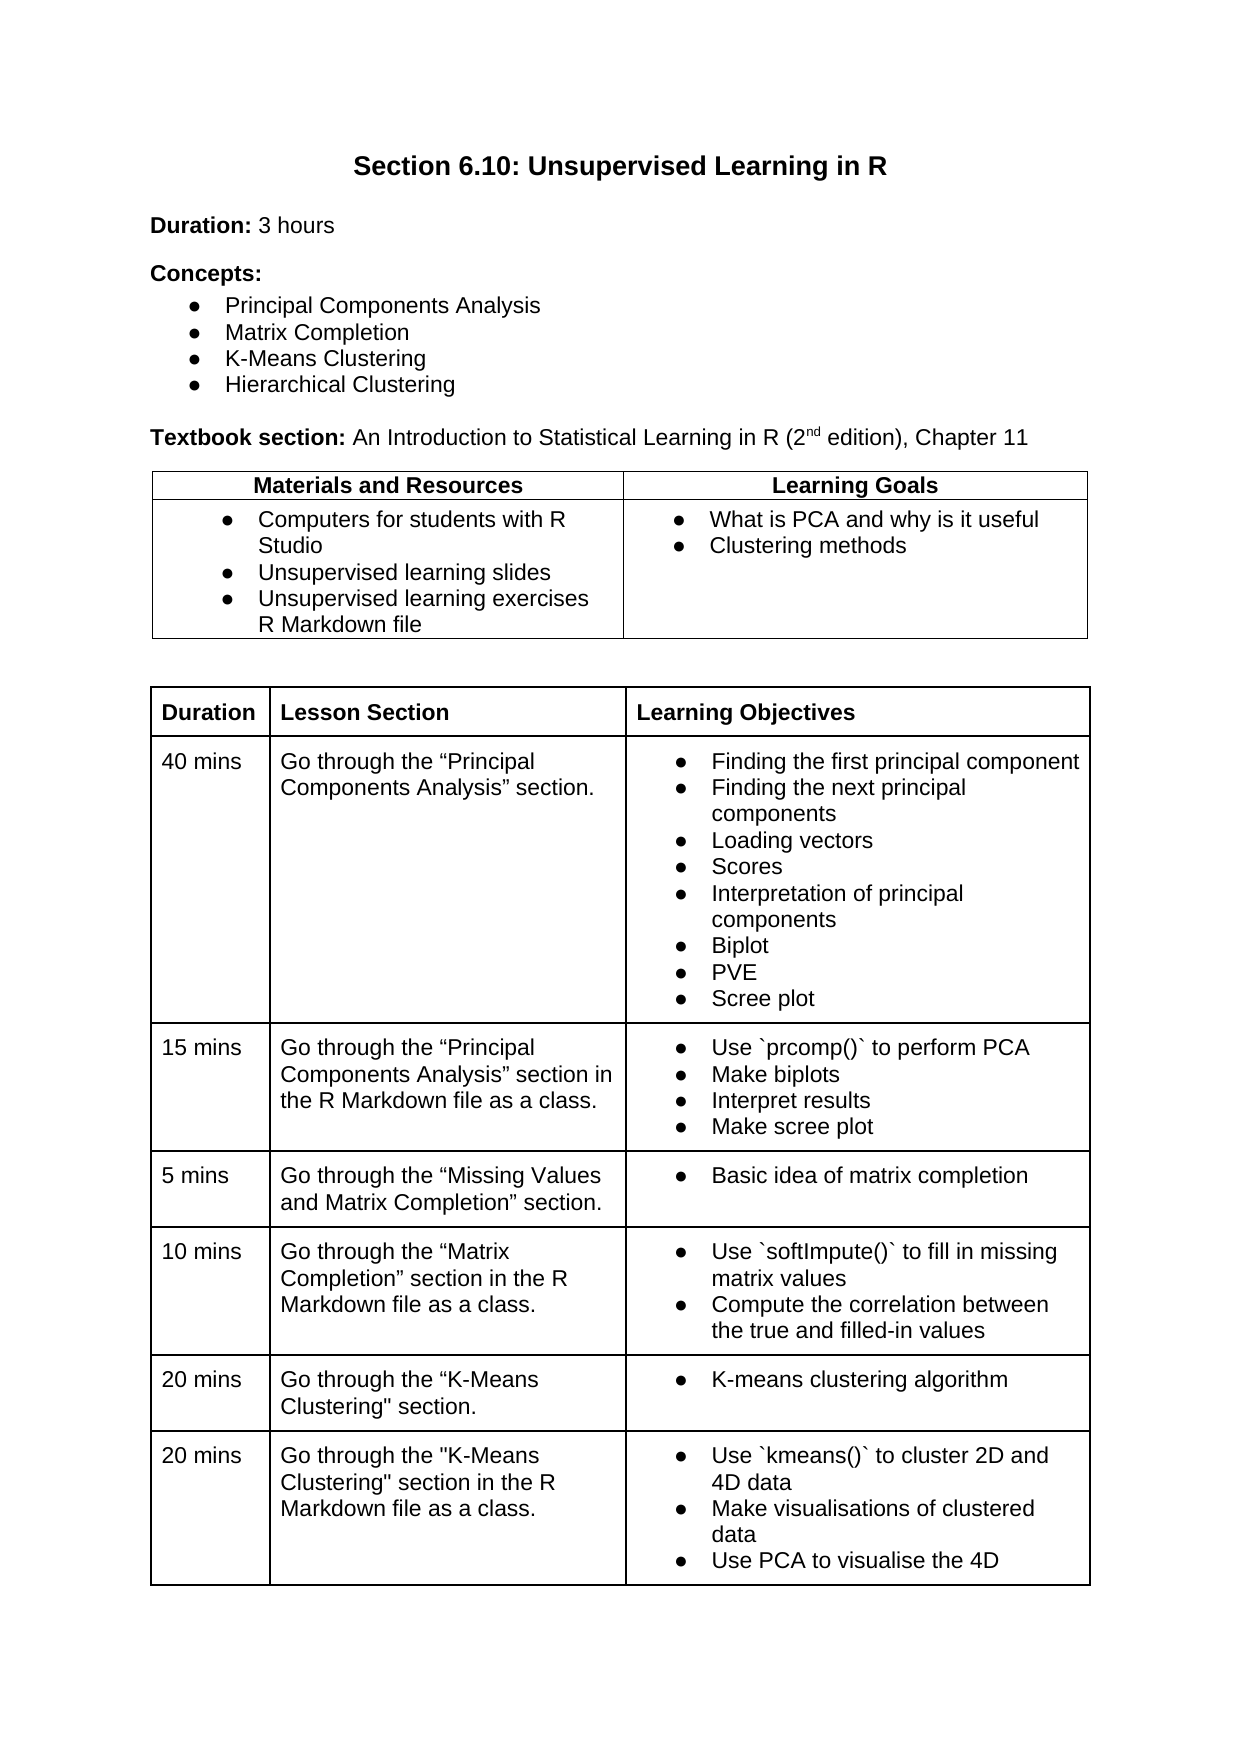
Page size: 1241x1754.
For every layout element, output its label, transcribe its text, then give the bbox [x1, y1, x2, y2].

table_cell Go through the “K-Means Clustering" section. [271, 1356, 625, 1429]
table_cell What is PCA and why is it useful Clustering methods [624, 500, 1087, 638]
table_header Learning Goals [624, 472, 1087, 499]
table_cell Computers for students with R Studio Unsupervised learning slides Unsupervised learning exercises R Markdown file [153, 500, 623, 638]
table_cell 15 mins [152, 1024, 269, 1150]
list Hierarchical Clustering [187, 371, 1090, 398]
text Duration: 3 hours [150, 212, 1090, 239]
table_cell 40 mins [152, 737, 269, 1022]
table_cell Use `prcomp()` to perform PCA Make biplots Interpret results Make scree plot [627, 1024, 1089, 1150]
text Textbook section: An Introduction to Statistical Learning in R (2nd edition), Chapter 11 [150, 424, 1090, 450]
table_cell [627, 1432, 1089, 1584]
list K-Means Clustering [187, 345, 1090, 371]
table_cell 10 mins [152, 1228, 269, 1354]
list Matrix Completion [187, 319, 1090, 345]
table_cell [271, 1432, 625, 1584]
text Section 6.10: Unsupervised Learning in R [150, 150, 1090, 181]
text Concepts: [150, 260, 1090, 286]
table_header Lesson Section [271, 688, 625, 735]
table_header Materials and Resources [153, 472, 623, 499]
table_cell Basic idea of matrix completion [627, 1152, 1089, 1226]
table_cell Go through the “Principal Components Analysis” section. [271, 737, 625, 1022]
table_cell K-means clustering algorithm [627, 1356, 1089, 1429]
table_cell Use `softImpute()` to fill in missing matrix values Compute the correlation between the true and filled-in values [627, 1228, 1089, 1354]
list Principal Components Analysis [187, 292, 1090, 319]
table_cell Go through the “Missing Values and Matrix Completion” section. [271, 1152, 625, 1226]
table_cell Go through the “Principal Components Analysis” section in the R Markdown file as a class. [271, 1024, 625, 1150]
table_header Learning Objectives [627, 688, 1089, 735]
table_cell 5 mins [152, 1152, 269, 1226]
table_cell Go through the “Matrix Completion” section in the R Markdown file as a class. [271, 1228, 625, 1354]
table_cell 20 mins [152, 1432, 269, 1584]
table_cell 20 mins [152, 1356, 269, 1429]
table_header Duration [152, 688, 269, 735]
table_cell Finding the first principal component Finding the next principal components Loading vectors Scores Interpretation of principal components Biplot PVE Scree plot [627, 737, 1089, 1022]
